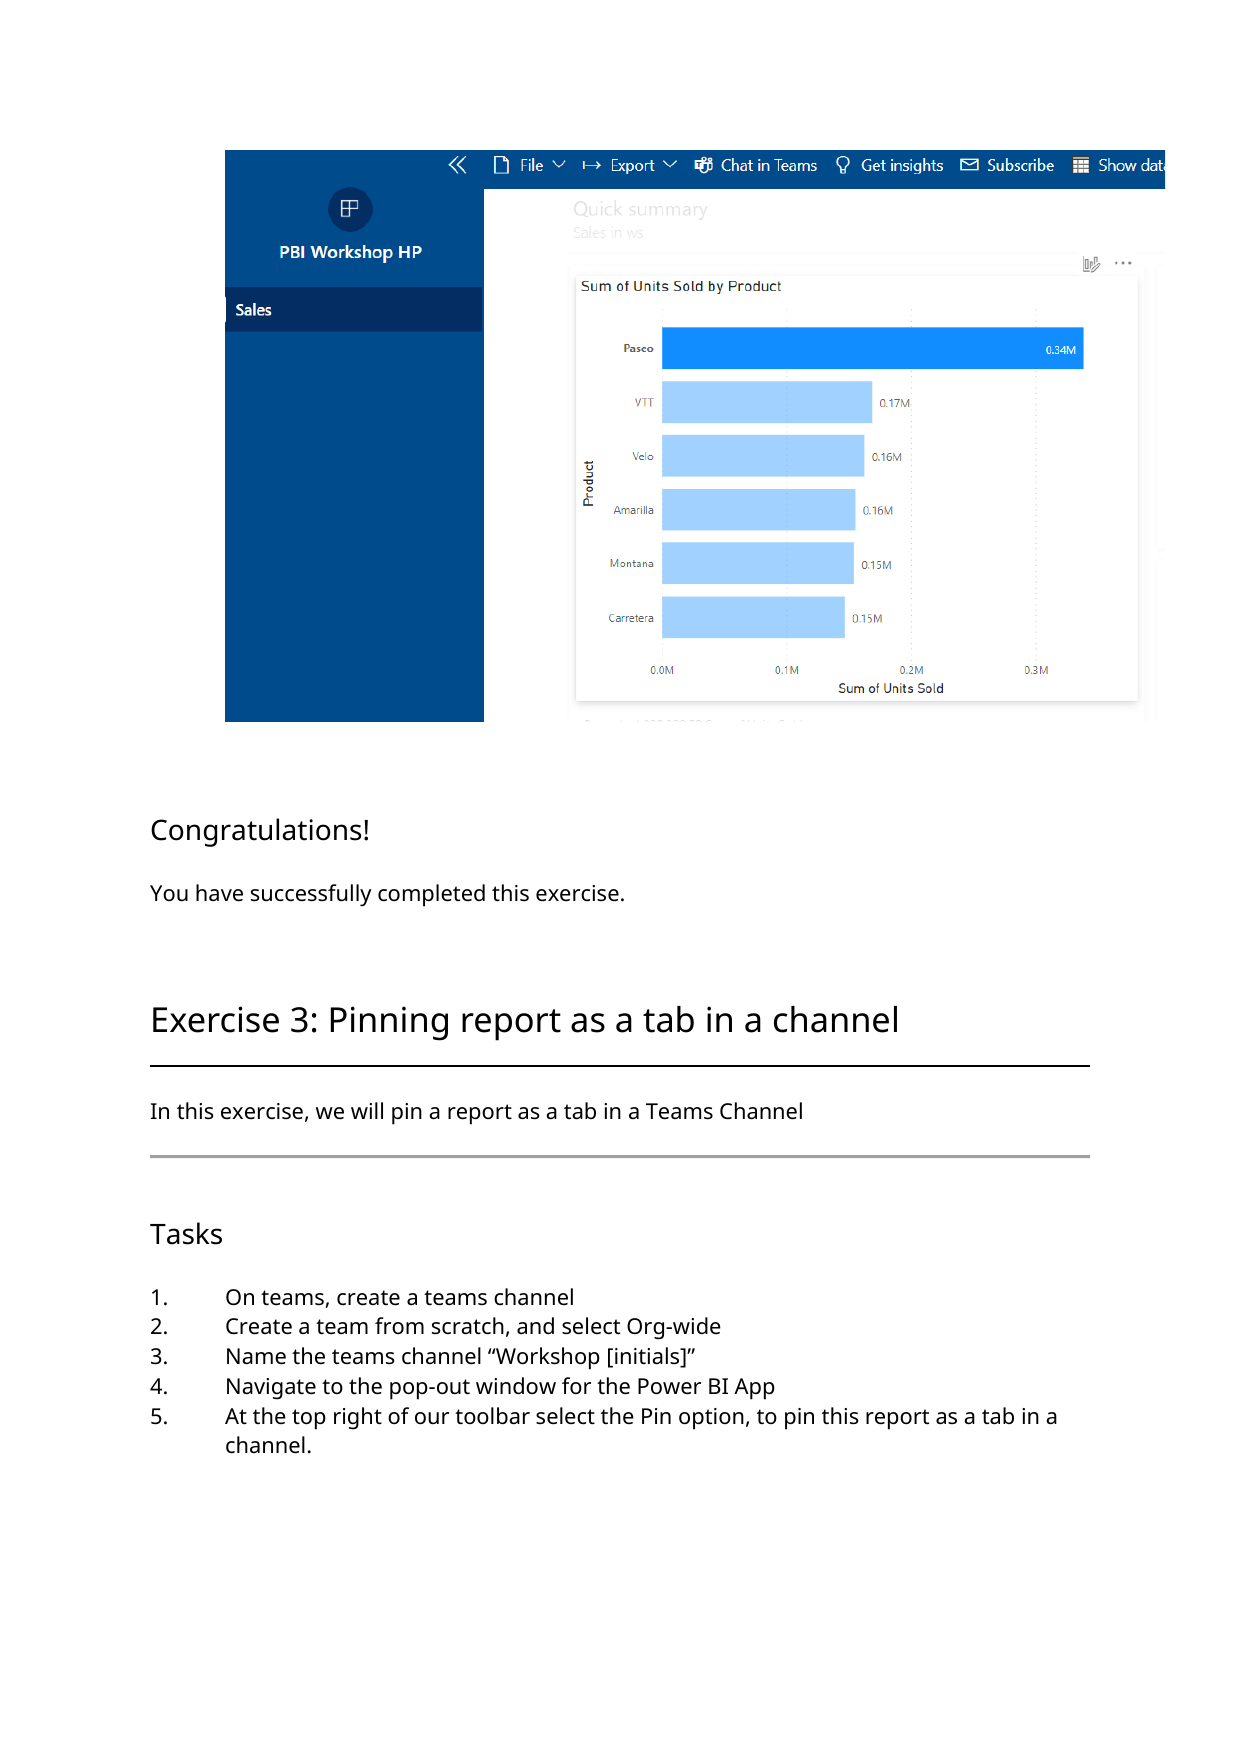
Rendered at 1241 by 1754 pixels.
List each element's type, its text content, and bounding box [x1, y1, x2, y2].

list At the top right of our toolbar select the Pin option, to pin this report as a tab in a channel. [150, 1401, 1090, 1460]
list On teams, create a teams channel [150, 1282, 1090, 1311]
list Create a team from scratch, and select Org-wide [150, 1311, 1090, 1341]
subtitle Exercise 3: Pinning report as a tab in a channel [150, 996, 1090, 1065]
list Navigate to the pop-out window for the Power BI App [150, 1371, 1090, 1401]
text You have successfully completed this exercise. [150, 878, 1090, 907]
subtitle Congratulations! [150, 810, 1090, 848]
list Name the teams channel “Workshop [initials]” [150, 1341, 1090, 1371]
picture [225, 150, 1166, 722]
text In this exercise, we will pin a report as a tab in a Teams Channel [150, 1096, 1090, 1126]
subtitle Tasks [150, 1214, 1090, 1252]
